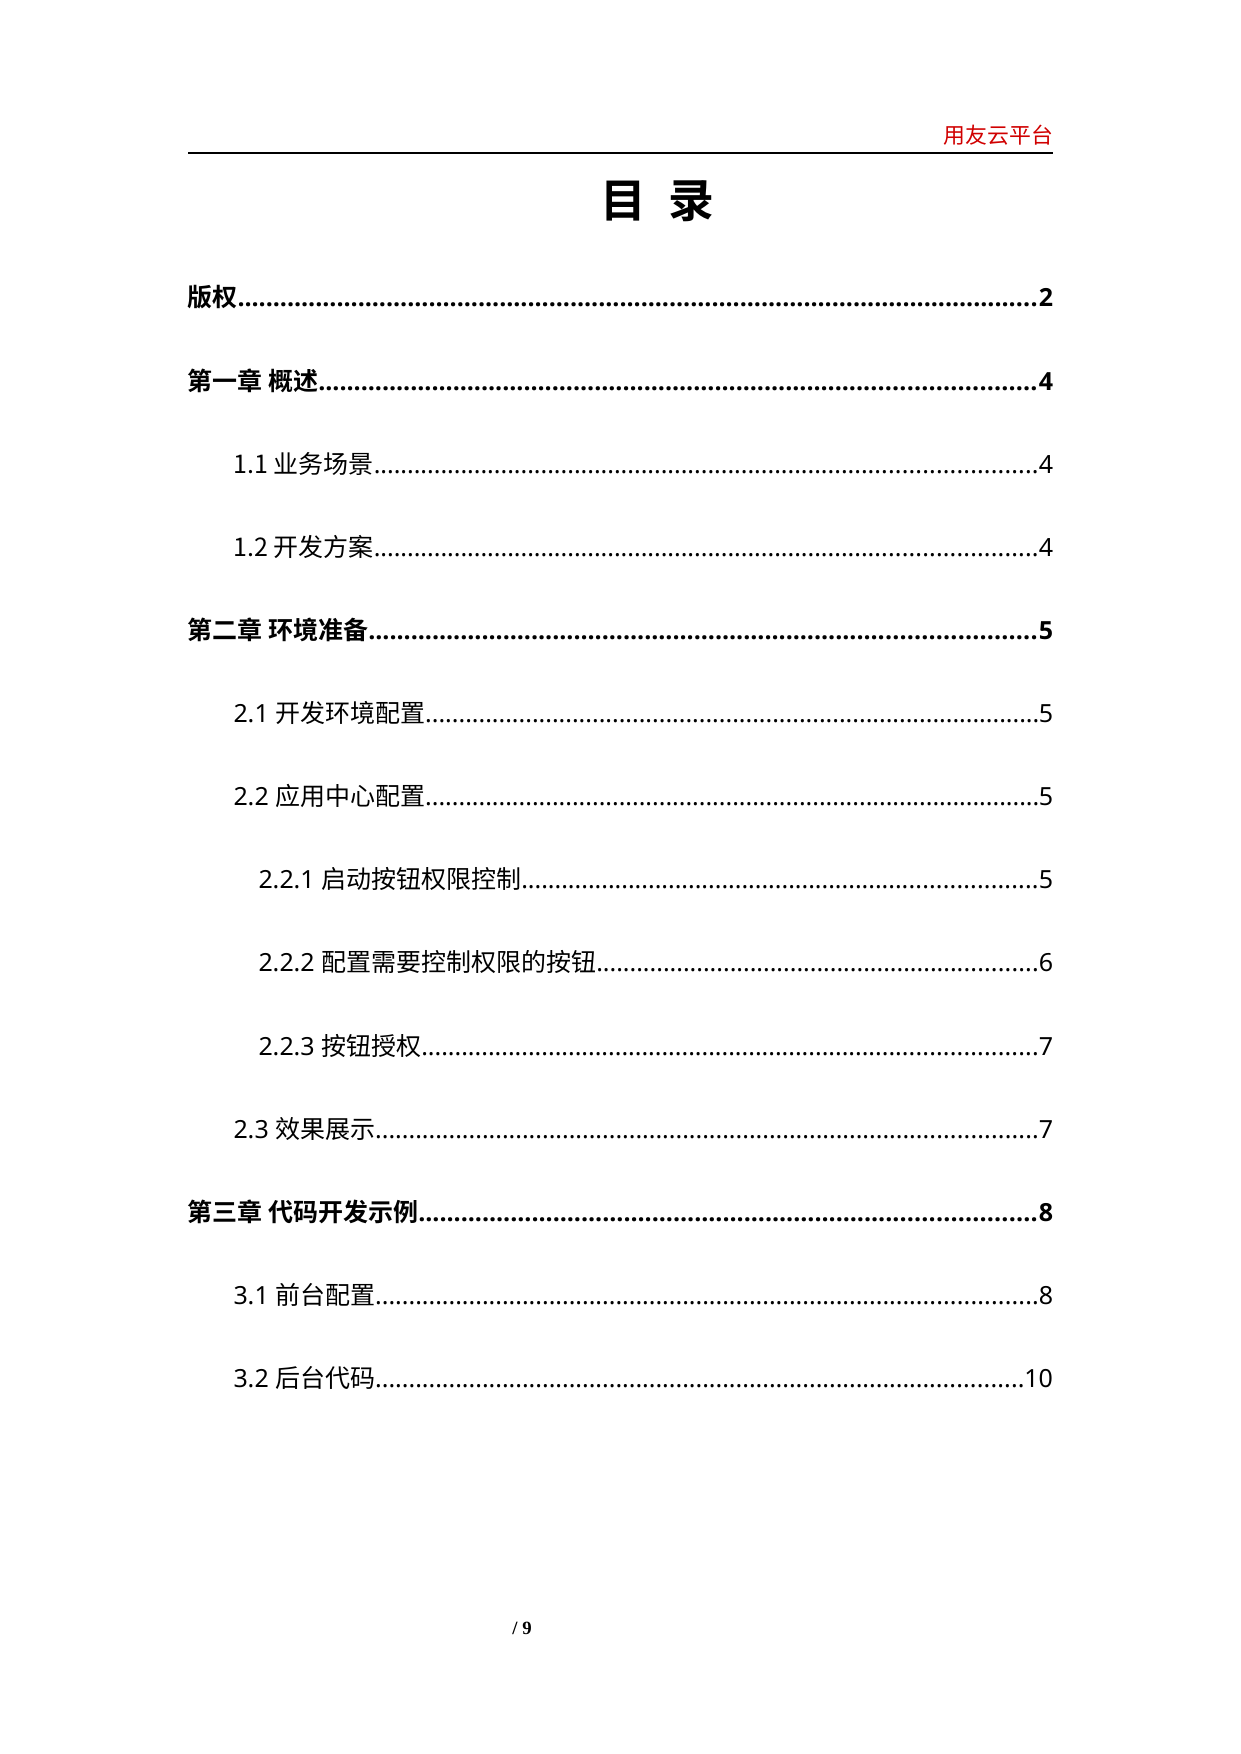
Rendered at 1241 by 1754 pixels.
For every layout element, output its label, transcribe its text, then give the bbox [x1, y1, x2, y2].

text 1.2 开发方案 4 [212, 513, 1053, 578]
text 第一章 概述 4 [187, 347, 1053, 412]
text 3.1 前台配置 8 [212, 1261, 1053, 1326]
text 第三章 代码开发示例 8 [187, 1178, 1053, 1243]
text 2.1 开发环境配置 5 [212, 679, 1053, 744]
text 2.2 应用中心配置 5 [212, 762, 1053, 827]
text 1.1 业务场景 4 [212, 430, 1053, 495]
text 第二章 环境准备 5 [187, 596, 1053, 661]
text 版权 2 [187, 263, 1053, 328]
text 2.2.3 按钮授权 7 [237, 1012, 1053, 1077]
text 2.3 效果展示 7 [212, 1095, 1053, 1160]
text 2.2.2 配置需要控制权限的按钮 6 [237, 928, 1053, 993]
text 3.2 后台代码 10 [212, 1344, 1053, 1409]
text 目 录 [187, 164, 1053, 230]
text 2.2.1 启动按钮权限控制 5 [237, 845, 1053, 910]
